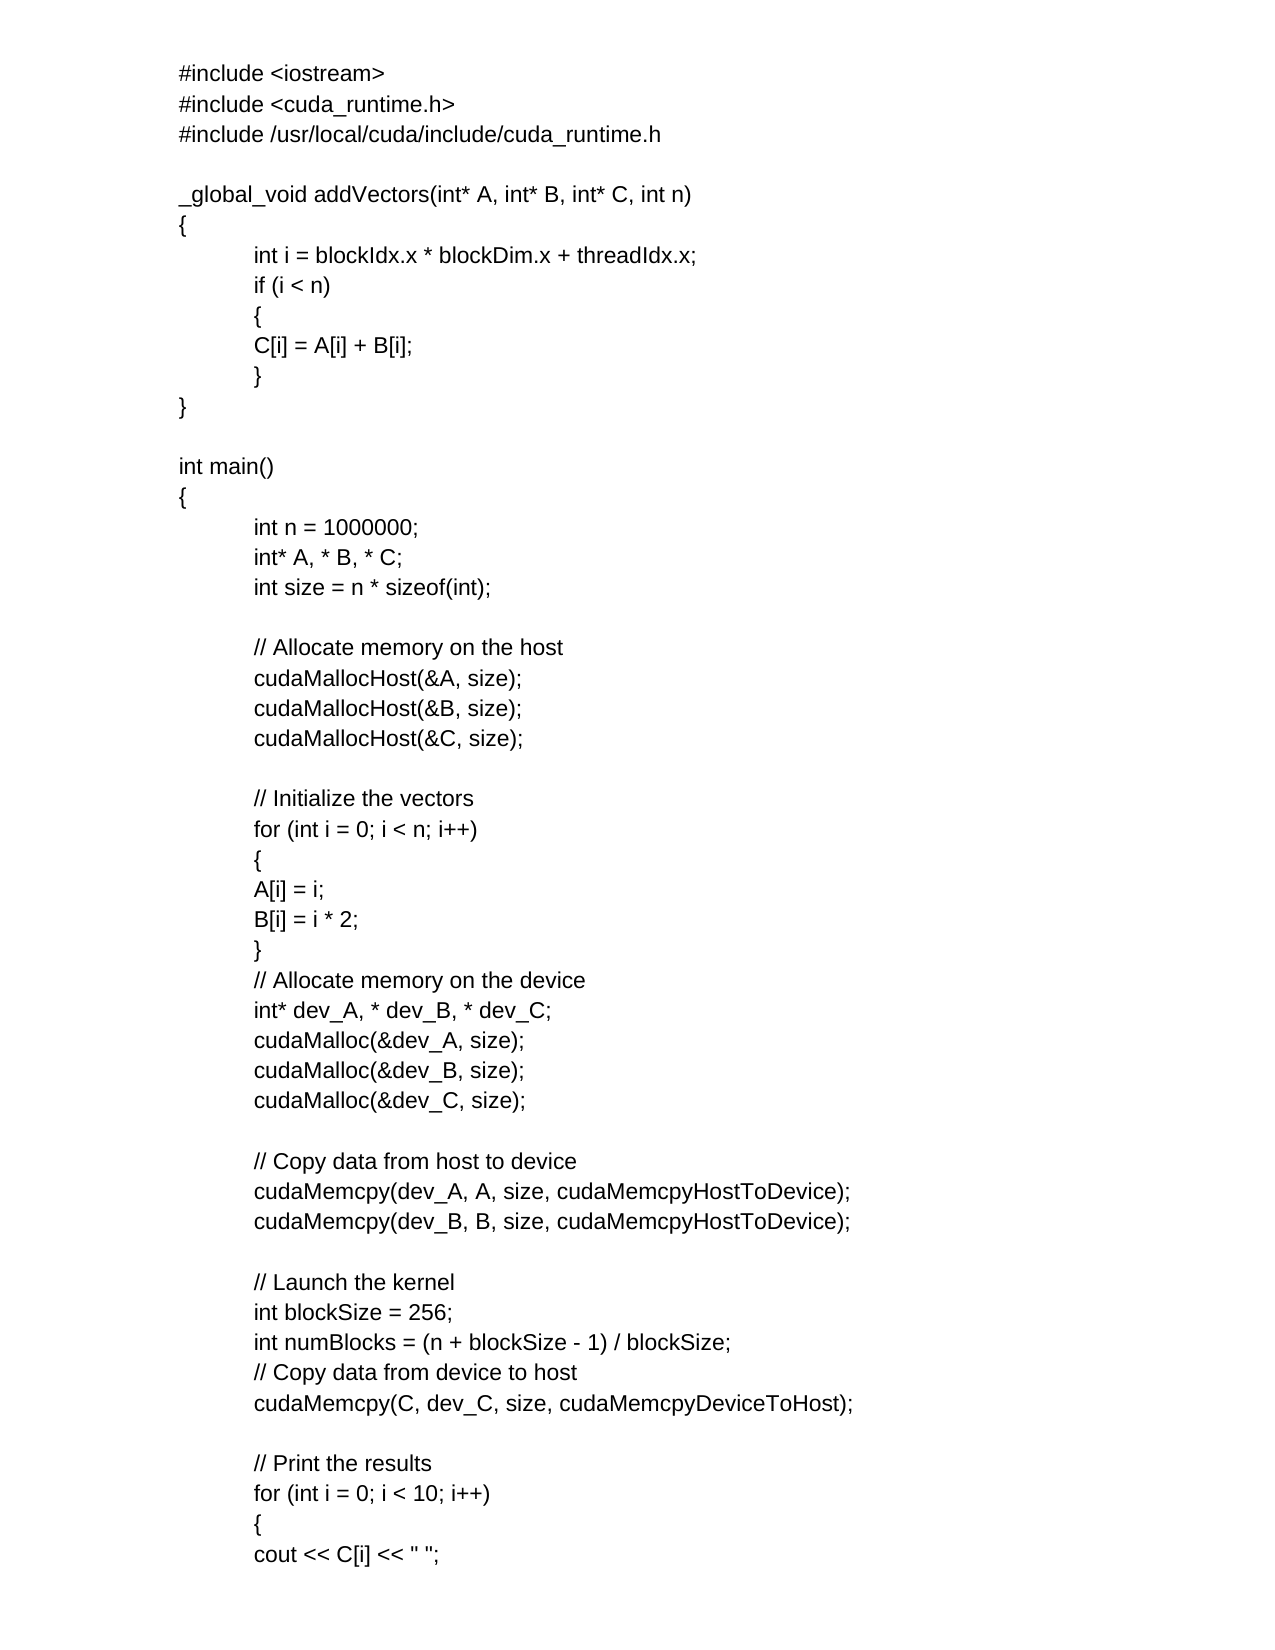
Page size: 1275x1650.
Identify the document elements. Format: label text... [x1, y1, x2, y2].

text int* dev_A, * dev_B, * dev_C; [178, 997, 1125, 1023]
text // Copy data from device to host [178, 1359, 1125, 1386]
text #include /usr/local/cuda/include/cuda_runtime.h [178, 121, 1125, 147]
text } [178, 393, 1125, 419]
text cudaMallocHost(&B, size); [178, 695, 1125, 721]
text { [178, 211, 1125, 238]
text _global_void addVectors(int* A, int* B, int* C, int n) [178, 181, 1125, 208]
text { [178, 302, 1125, 328]
text int n = 1000000; [178, 513, 1125, 540]
text { [178, 1510, 1125, 1537]
text cudaMalloc(&dev_C, size); [178, 1087, 1125, 1114]
text for (int i = 0; i < n; i++) [178, 816, 1125, 842]
text B[i] = i * 2; [178, 906, 1125, 933]
text int* A, * B, * C; [178, 544, 1125, 570]
text } [178, 936, 1125, 963]
text int numBlocks = (n + blockSize - 1) / blockSize; [178, 1329, 1125, 1356]
text { [178, 483, 1125, 510]
text #include <iostream> [178, 60, 1125, 87]
text if (i < n) [178, 272, 1125, 298]
text cudaMemcpy(dev_A, A, size, cudaMemcpyHostToDevice); [178, 1178, 1125, 1204]
text cudaMalloc(&dev_A, size); [178, 1027, 1125, 1053]
text cout << C[i] << " "; [178, 1541, 1125, 1567]
text cudaMemcpy(C, dev_C, size, cudaMemcpyDeviceToHost); [178, 1389, 1125, 1416]
text cudaMemcpy(dev_B, B, size, cudaMemcpyHostToDevice); [178, 1208, 1125, 1235]
text for (int i = 0; i < 10; i++) [178, 1480, 1125, 1507]
text // Copy data from host to device [178, 1148, 1125, 1174]
text int blockSize = 256; [178, 1299, 1125, 1325]
text cudaMallocHost(&C, size); [178, 725, 1125, 751]
text // Allocate memory on the device [178, 967, 1125, 993]
text } [178, 362, 1125, 389]
text A[i] = i; [178, 876, 1125, 902]
text #include <cuda_runtime.h> [178, 91, 1125, 117]
text // Allocate memory on the host [178, 634, 1125, 661]
text // Print the results [178, 1450, 1125, 1476]
text C[i] = A[i] + B[i]; [178, 332, 1125, 359]
text int i = blockIdx.x * blockDim.x + threadIdx.x; [178, 242, 1125, 268]
text int main() [178, 453, 1125, 479]
text int size = n * sizeof(int); [178, 574, 1125, 600]
text { [178, 846, 1125, 872]
text // Initialize the vectors [178, 785, 1125, 812]
text cudaMallocHost(&A, size); [178, 664, 1125, 691]
text // Launch the kernel [178, 1269, 1125, 1295]
text cudaMalloc(&dev_B, size); [178, 1057, 1125, 1084]
